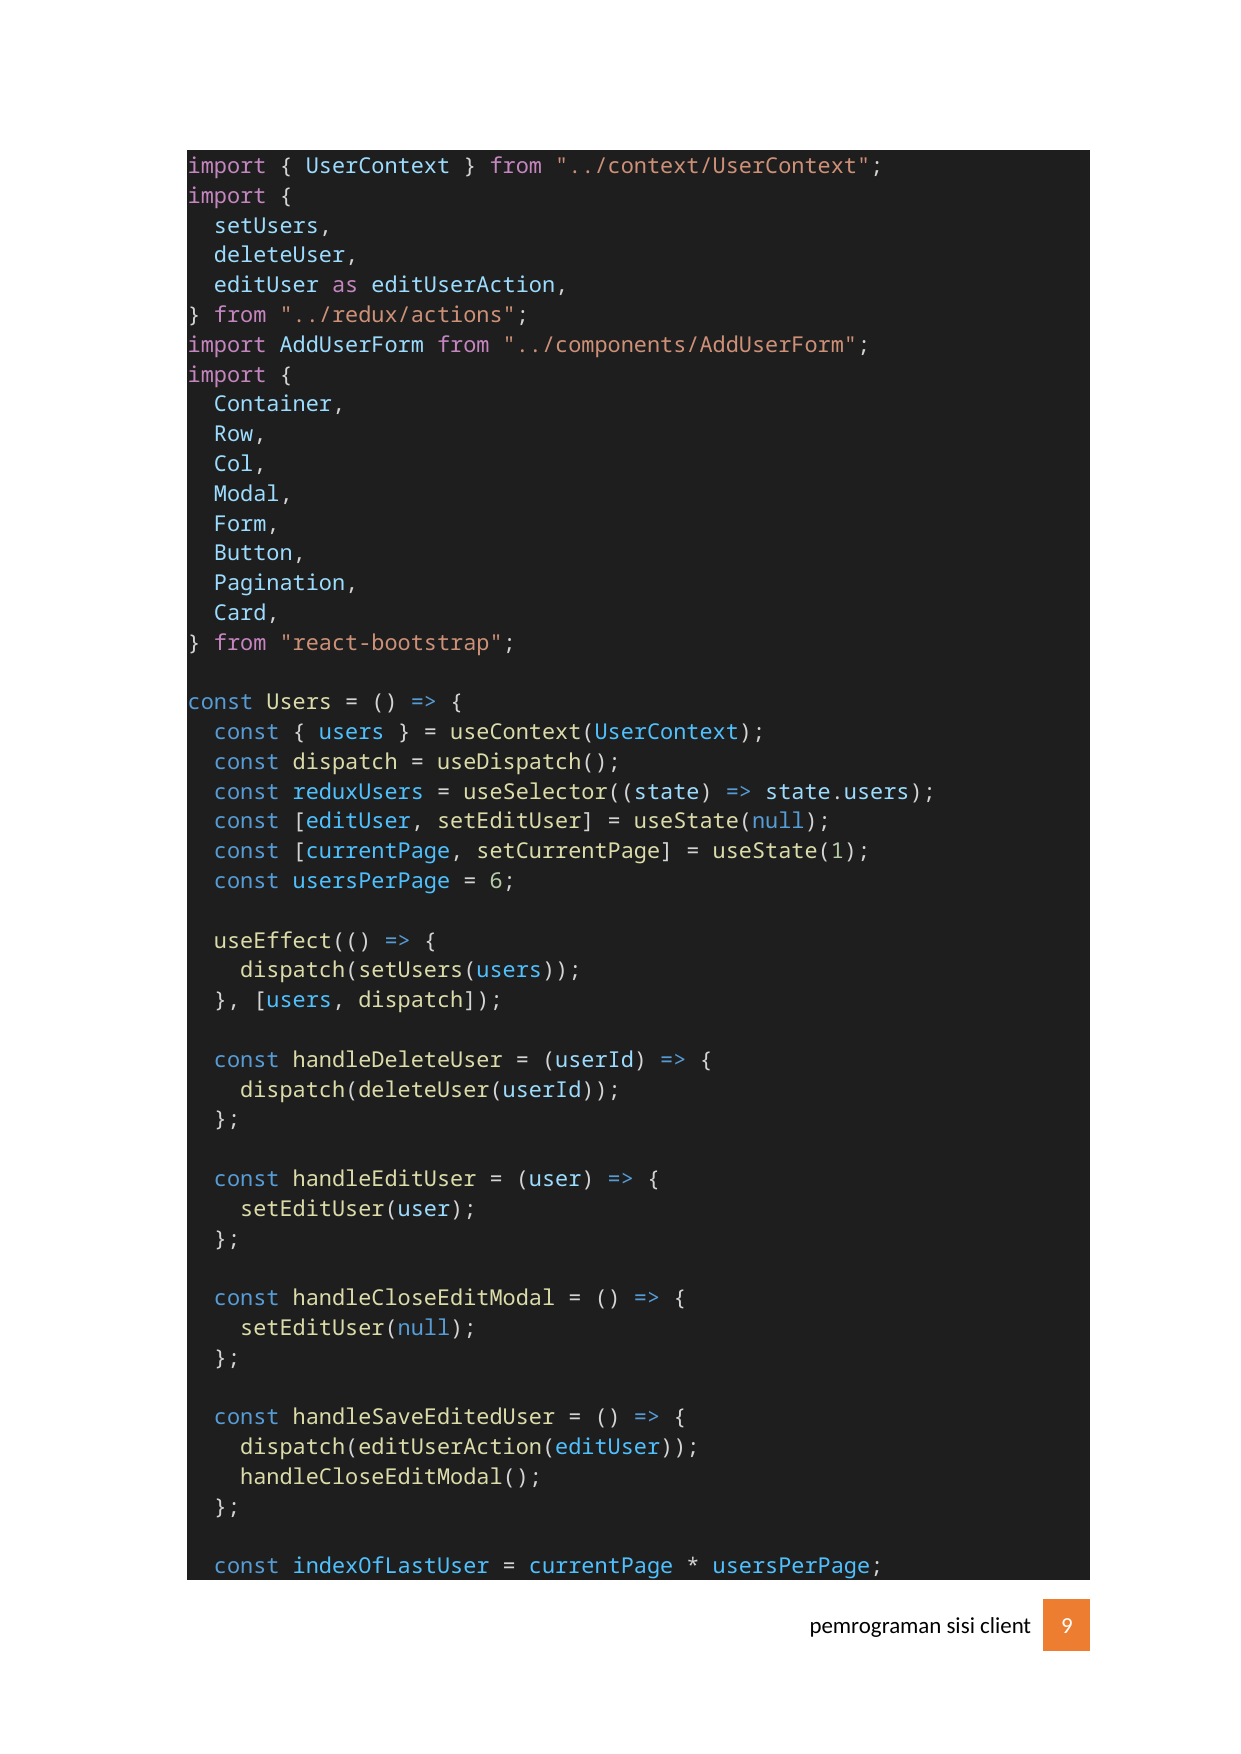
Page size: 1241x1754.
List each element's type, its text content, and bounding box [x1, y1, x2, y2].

text const { users } = useContext(UserContext); [187, 716, 1090, 746]
text handleCloseEditModal(); [187, 1461, 1090, 1491]
text const Users = () => { [187, 686, 1090, 716]
text Container, [187, 388, 1090, 418]
text import { [187, 180, 1090, 209]
text }, [users, dispatch]); [187, 984, 1090, 1014]
text const indexOfLastUser = currentPage * usersPerPage; [187, 1550, 1090, 1580]
text const handleCloseEditModal = () => { [187, 1282, 1090, 1312]
text const handleEditUser = (user) => { [187, 1163, 1090, 1193]
text }; [187, 1491, 1090, 1520]
text Row, [187, 418, 1090, 448]
text editUser as editUserAction, [187, 269, 1090, 299]
text const [currentPage, setCurrentPage] = useState(1); [187, 835, 1090, 865]
text Card, [187, 597, 1090, 627]
text const dispatch = useDispatch(); [187, 746, 1090, 776]
text setEditUser(null); [187, 1312, 1090, 1342]
text }; [187, 1103, 1090, 1133]
text import { UserContext } from "../context/UserContext"; [187, 150, 1090, 180]
text Col, [187, 448, 1090, 478]
text deleteUser, [187, 239, 1090, 269]
text }; [187, 1222, 1090, 1252]
text dispatch(editUserAction(editUser)); [187, 1431, 1090, 1461]
text const usersPerPage = 6; [187, 865, 1090, 895]
text setUsers, [187, 209, 1090, 239]
text const handleDeleteUser = (userId) => { [187, 1044, 1090, 1073]
text dispatch(setUsers(users)); [187, 954, 1090, 984]
text const reduxUsers = useSelector((state) => state.users); [187, 776, 1090, 805]
text setEditUser(user); [187, 1193, 1090, 1222]
text import { [187, 358, 1090, 388]
text const [editUser, setEditUser] = useState(null); [187, 805, 1090, 835]
text dispatch(deleteUser(userId)); [187, 1073, 1090, 1103]
text Form, [187, 507, 1090, 537]
text Modal, [187, 478, 1090, 507]
text useEffect(() => { [187, 924, 1090, 954]
text } from "../redux/actions"; [187, 299, 1090, 329]
text } from "react-bootstrap"; [187, 627, 1090, 656]
text const handleSaveEditedUser = () => { [187, 1401, 1090, 1431]
text Pagination, [187, 567, 1090, 597]
text Button, [187, 537, 1090, 567]
text import AddUserForm from "../components/AddUserForm"; [187, 329, 1090, 358]
text }; [187, 1342, 1090, 1371]
